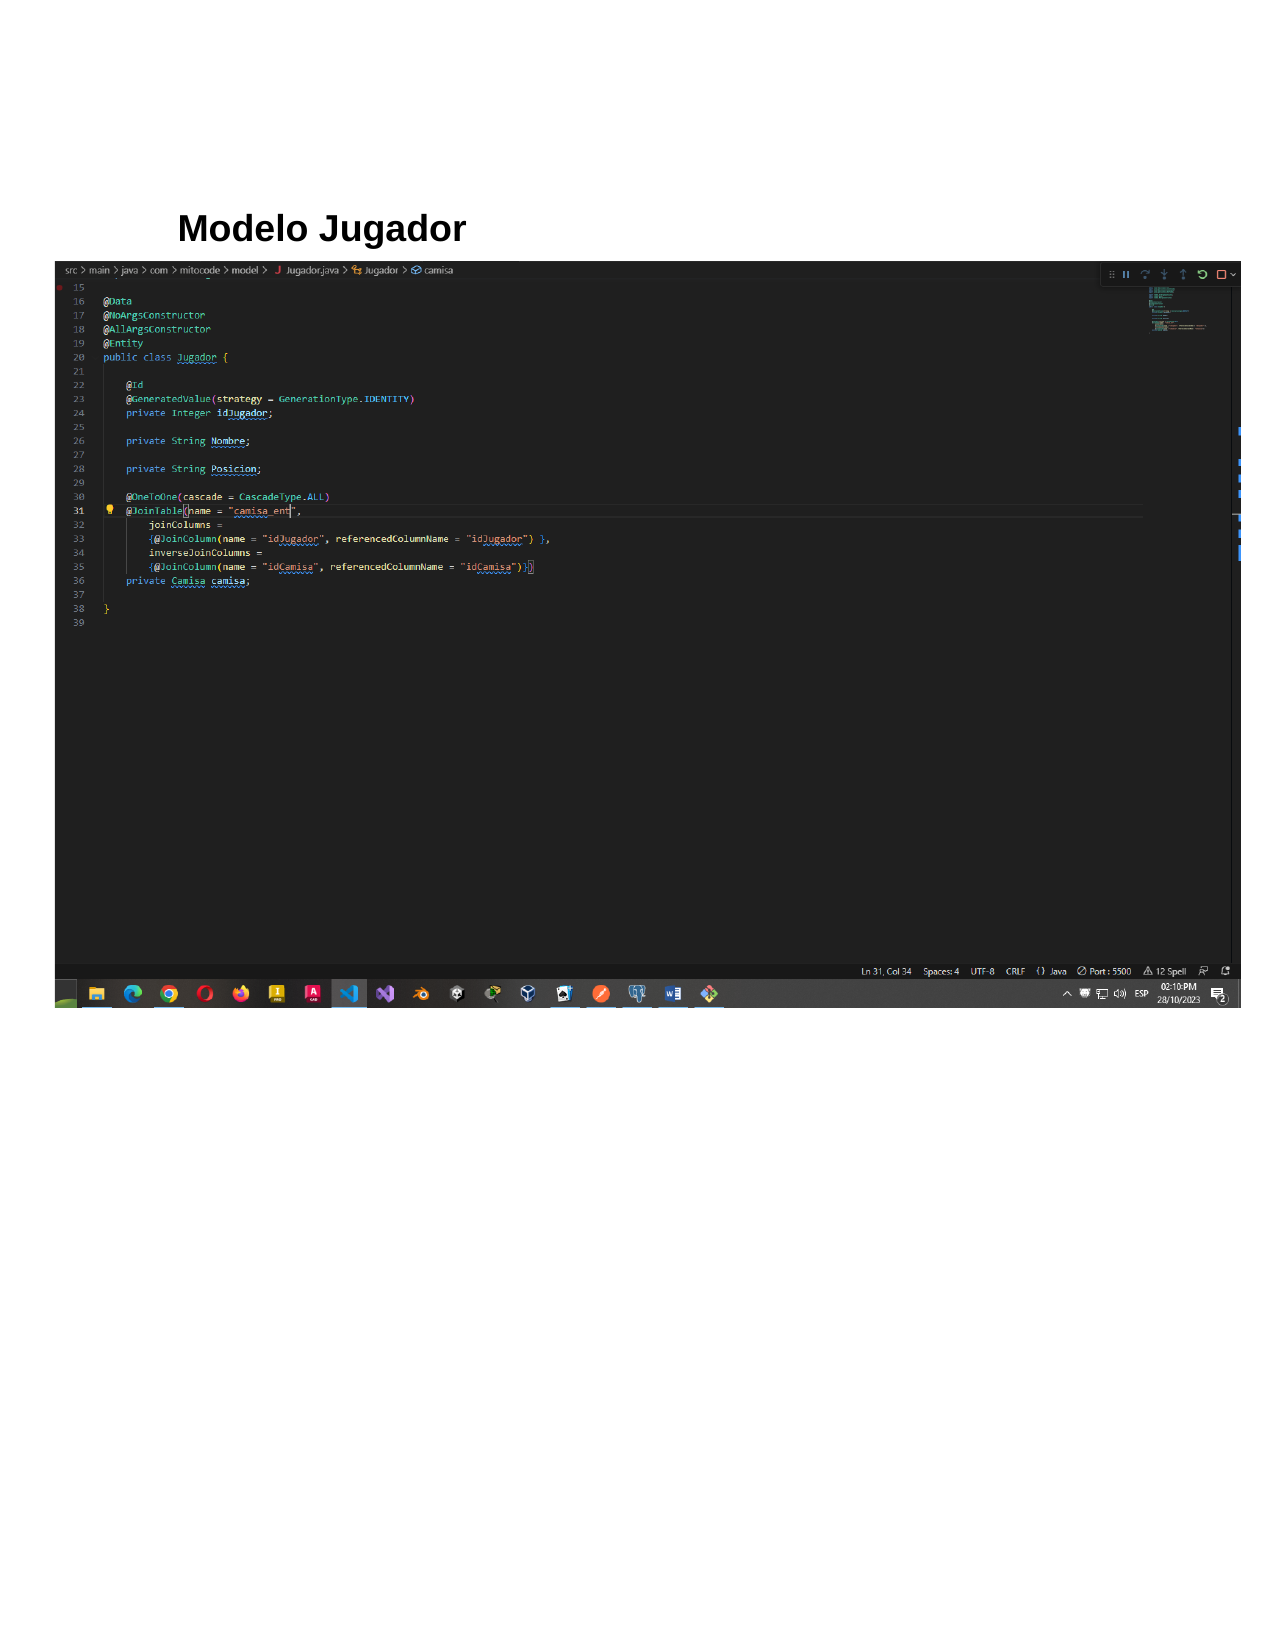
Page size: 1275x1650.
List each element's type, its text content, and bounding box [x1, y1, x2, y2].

picture [54, 261, 1241, 1008]
text Modelo Jugador [177, 206, 1098, 249]
